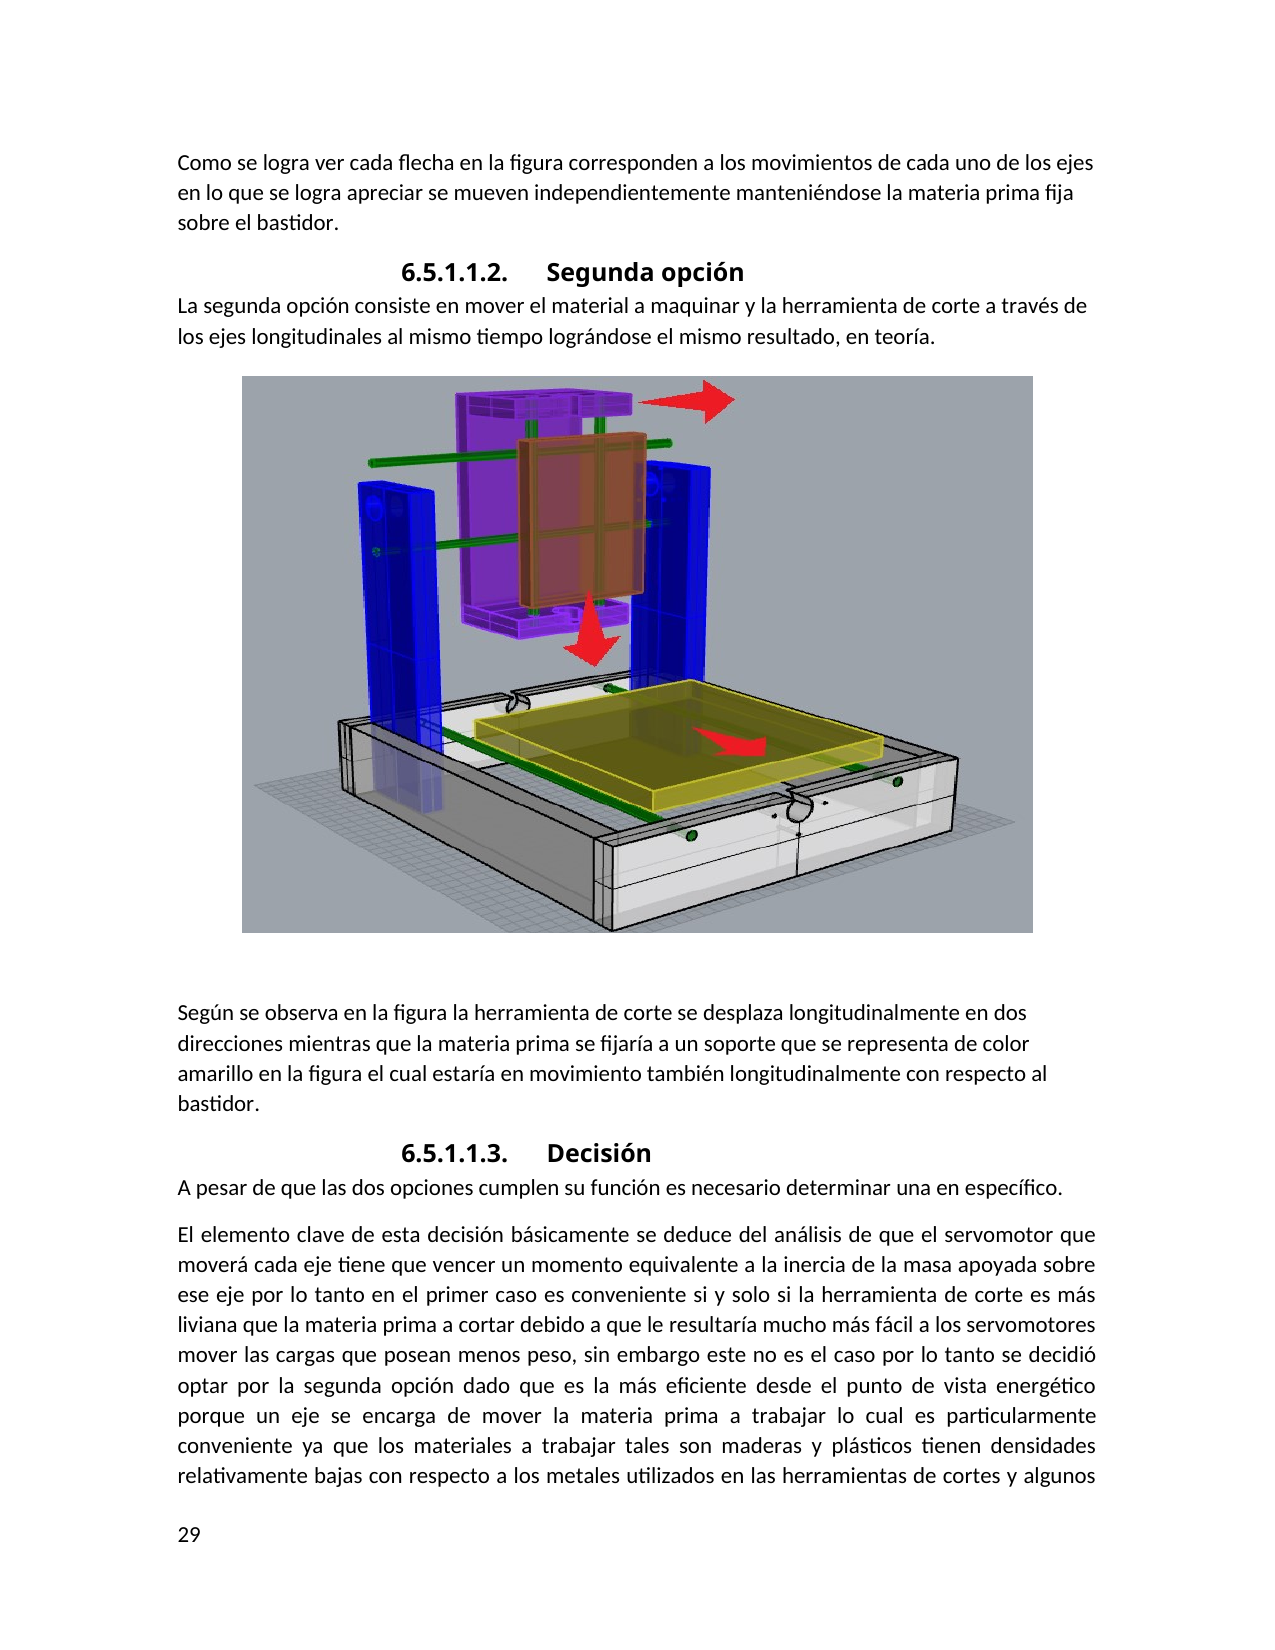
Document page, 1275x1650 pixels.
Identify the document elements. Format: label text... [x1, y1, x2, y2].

subtitle Decisión [401, 1136, 1098, 1170]
subtitle Segunda opción [401, 255, 1098, 289]
text Según se observa en la figura la herramienta de corte se desplaza longitudinalmente en dos direcciones mientras que la materia prima se fijaría a un soporte que se representa de color amarillo en la figura el cual estaría en movimiento también longitudinalmente con respecto al bastidor. [177, 998, 1098, 1117]
text La segunda opción consiste en mover el material a maquinar y la herramienta de corte a través de los ejes longitudinales al mismo tiempo lográndose el mismo resultado, en teoría. [177, 292, 1098, 350]
picture [242, 376, 1033, 933]
text Como se logra ver cada flecha en la figura corresponden a los movimientos de cada uno de los ejes en lo que se logra apreciar se mueven independientemente manteniéndose la materia prima fija sobre el bastidor. [177, 148, 1098, 236]
text A pesar de que las dos opciones cumplen su función es necesario determinar una en específico. [177, 1173, 1098, 1201]
